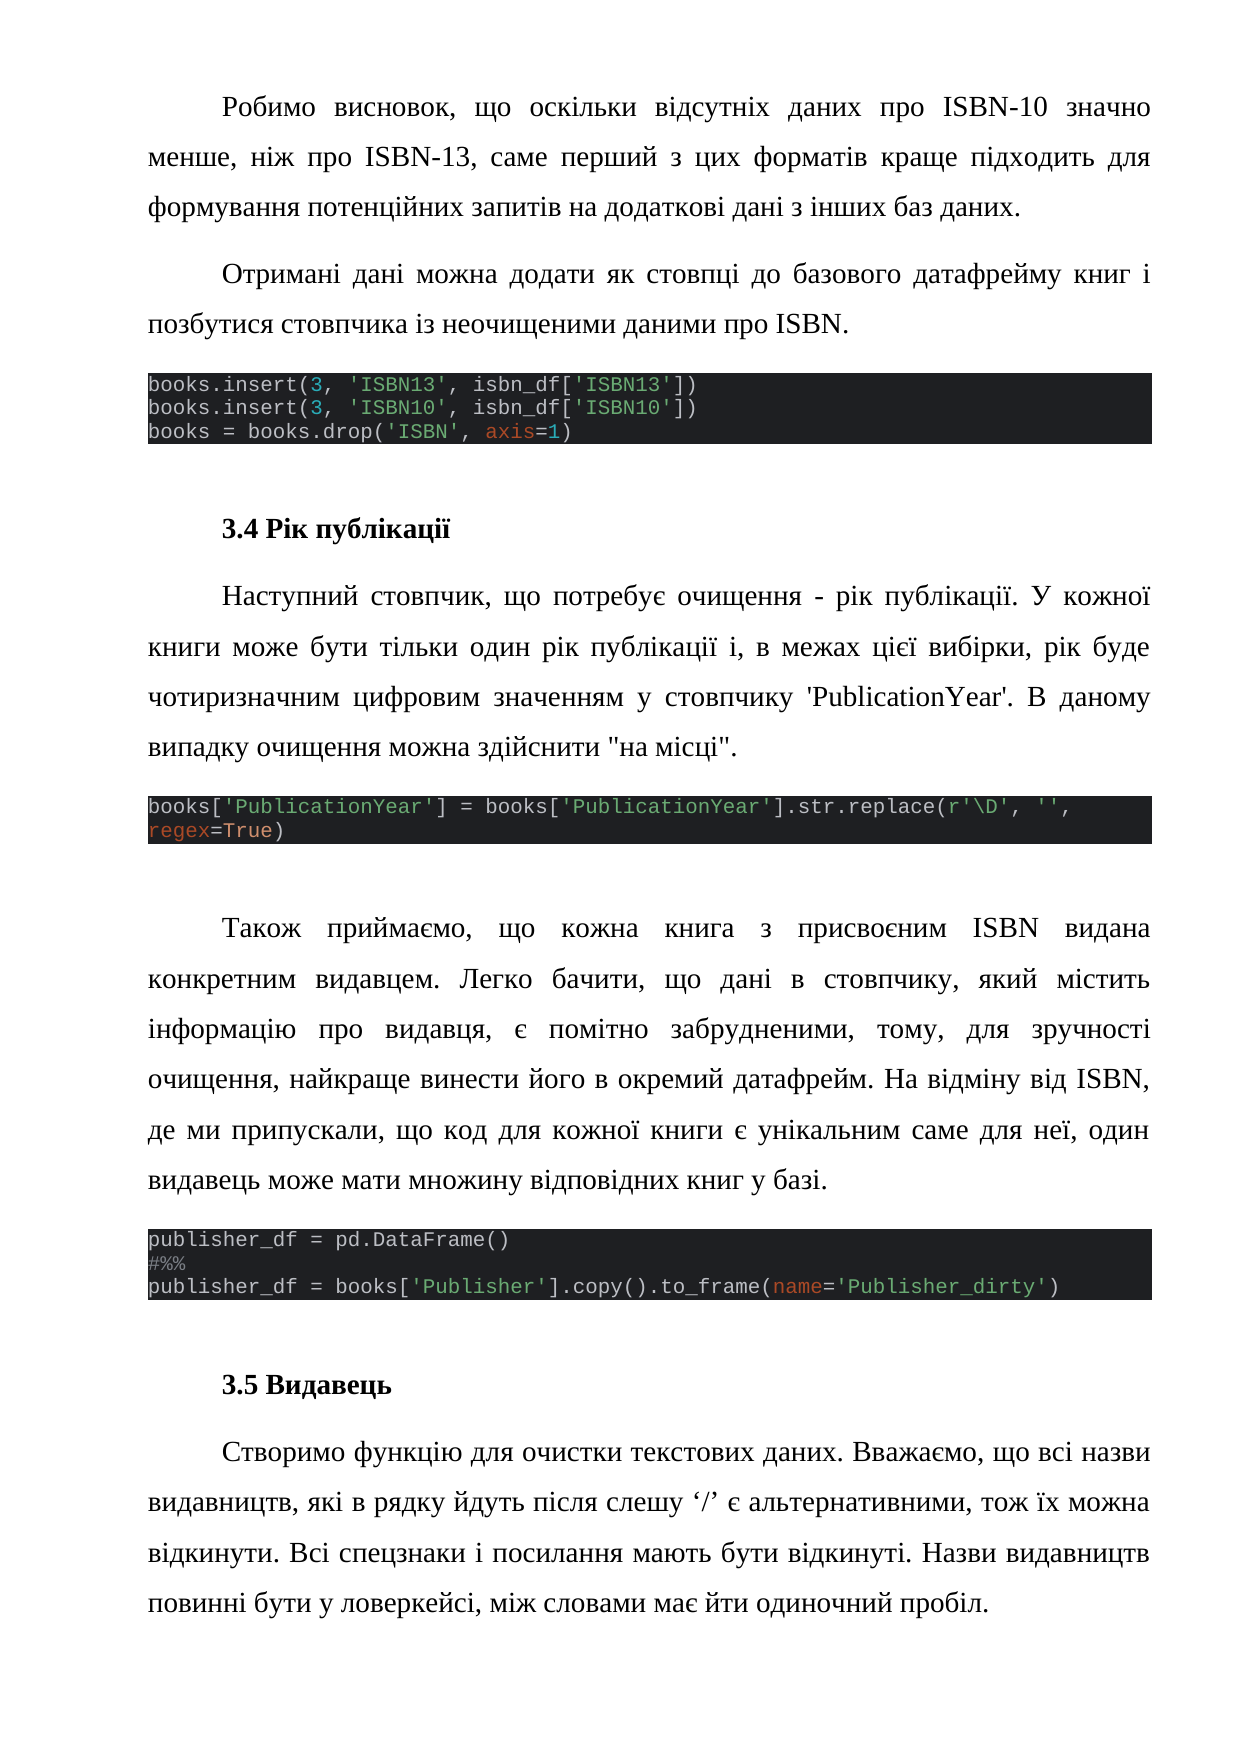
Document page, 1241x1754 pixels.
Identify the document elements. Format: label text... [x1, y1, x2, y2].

text #%% publisher_df = books['Publisher'].copy().to_frame(name='Publisher_dirty') [148, 1253, 1152, 1300]
text books['PublicationYear'] = books['PublicationYear'].str.replace(r'\D', '', regex=True) [148, 796, 1152, 844]
text Отримані дані можна додати як стовпці до базового датафрейму книг і позбутися стовпчика із неочищеними даними про ISBN. [148, 256, 1152, 340]
text Створимо функцію для очистки текстових даних. Вважаємо, що всі назви видавництв, які в рядку йдуть після слешу ‘/’ є альтернативними, тож їх можна відкинути. Всі спецзнаки і посилання мають бути відкинуті. Назви видавництв повинні бути у ловеркейсі, між словами має йти одиночний пробіл. [148, 1434, 1152, 1618]
text 3.5 Видавець [148, 1367, 1152, 1401]
text Наступний стовпчик, що потребує очищення - рік публікації. У кожної книги може бути тільки один рік публікації і, в межах цієї вибірки, рік буде чотиризначним цифровим значенням у стовпчику 'PublicationYear'. В даному випадку очищення можна здійснити "на місці". [148, 578, 1152, 763]
text Робимо висновок, що оскільки відсутніх даних про ISBN-10 значно менше, ніж про ISBN-13, саме перший з цих форматів краще підходить для формування потенційних запитів на додаткові дані з інших баз даних. [148, 89, 1152, 223]
text Також приймаємо, що кожна книга з присвоєним ISBN видана конкретним видавцем. Легко бачити, що дані в стовпчику, який містить інформацію про видавця, є помітно забрудненими, тому, для зручності очищення, найкраще винести його в окремий датафрейм. На відміну від ISBN, де ми припускали, що код для кожної книги є унікальним саме для неї, один видавець може мати множину відповідних книг у базі. [148, 911, 1152, 1196]
text publisher_df = pd.DataFrame() [148, 1229, 1152, 1253]
text 3.4 Рік публікації [148, 511, 1152, 545]
text books.insert(3, 'ISBN13', isbn_df['ISBN13']) books.insert(3, 'ISBN10', isbn_df['ISBN10']) books = books.drop('ISBN', axis=1) [148, 373, 1152, 444]
